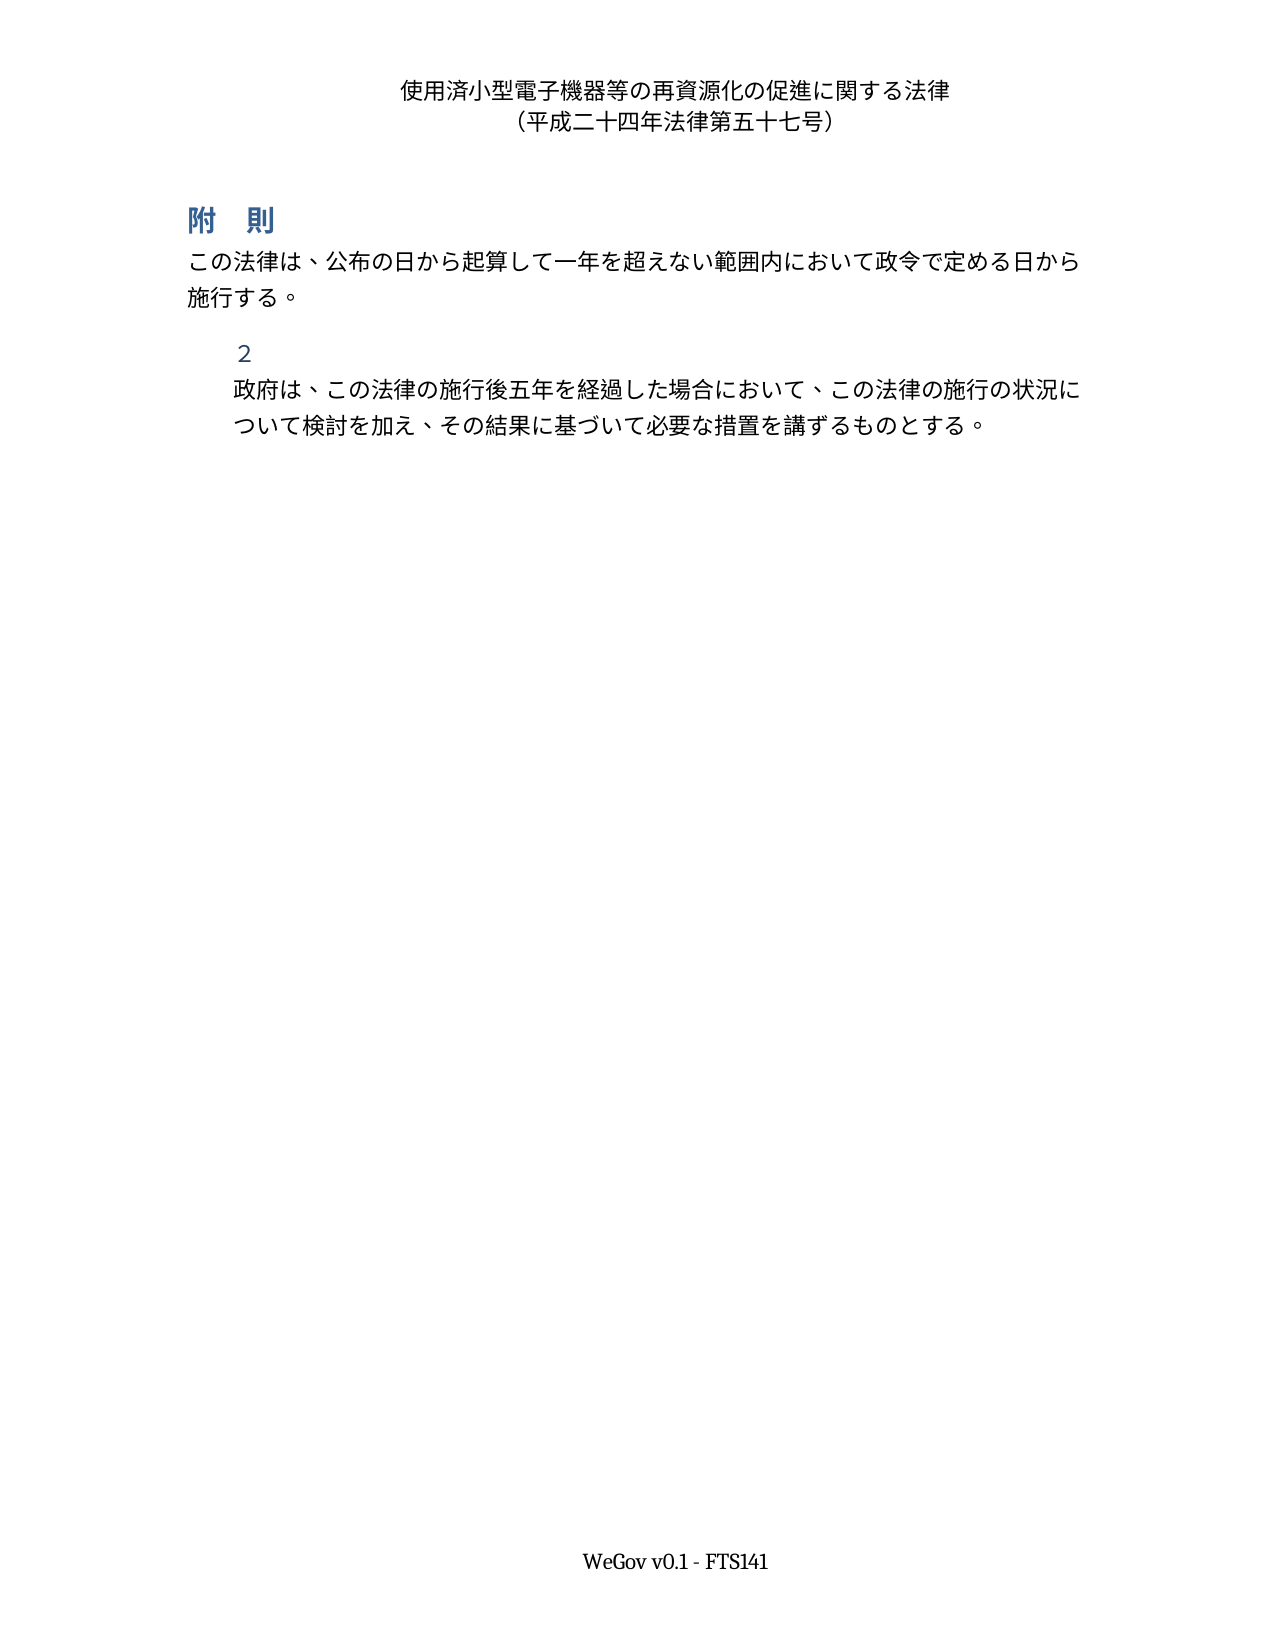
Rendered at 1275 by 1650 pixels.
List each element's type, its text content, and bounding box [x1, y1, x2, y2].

subtitle ２ [233, 338, 1087, 369]
text 政府は、この法律の施行後五年を経過した場合において、この法律の施行の状況について検討を加え、その結果に基づいて必要な措置を講ずるものとする。 [233, 374, 1087, 441]
text この法律は、公布の日から起算して一年を超えない範囲内において政令で定める日から施行する。 [187, 246, 1087, 313]
subtitle 附 則 [187, 200, 1087, 240]
